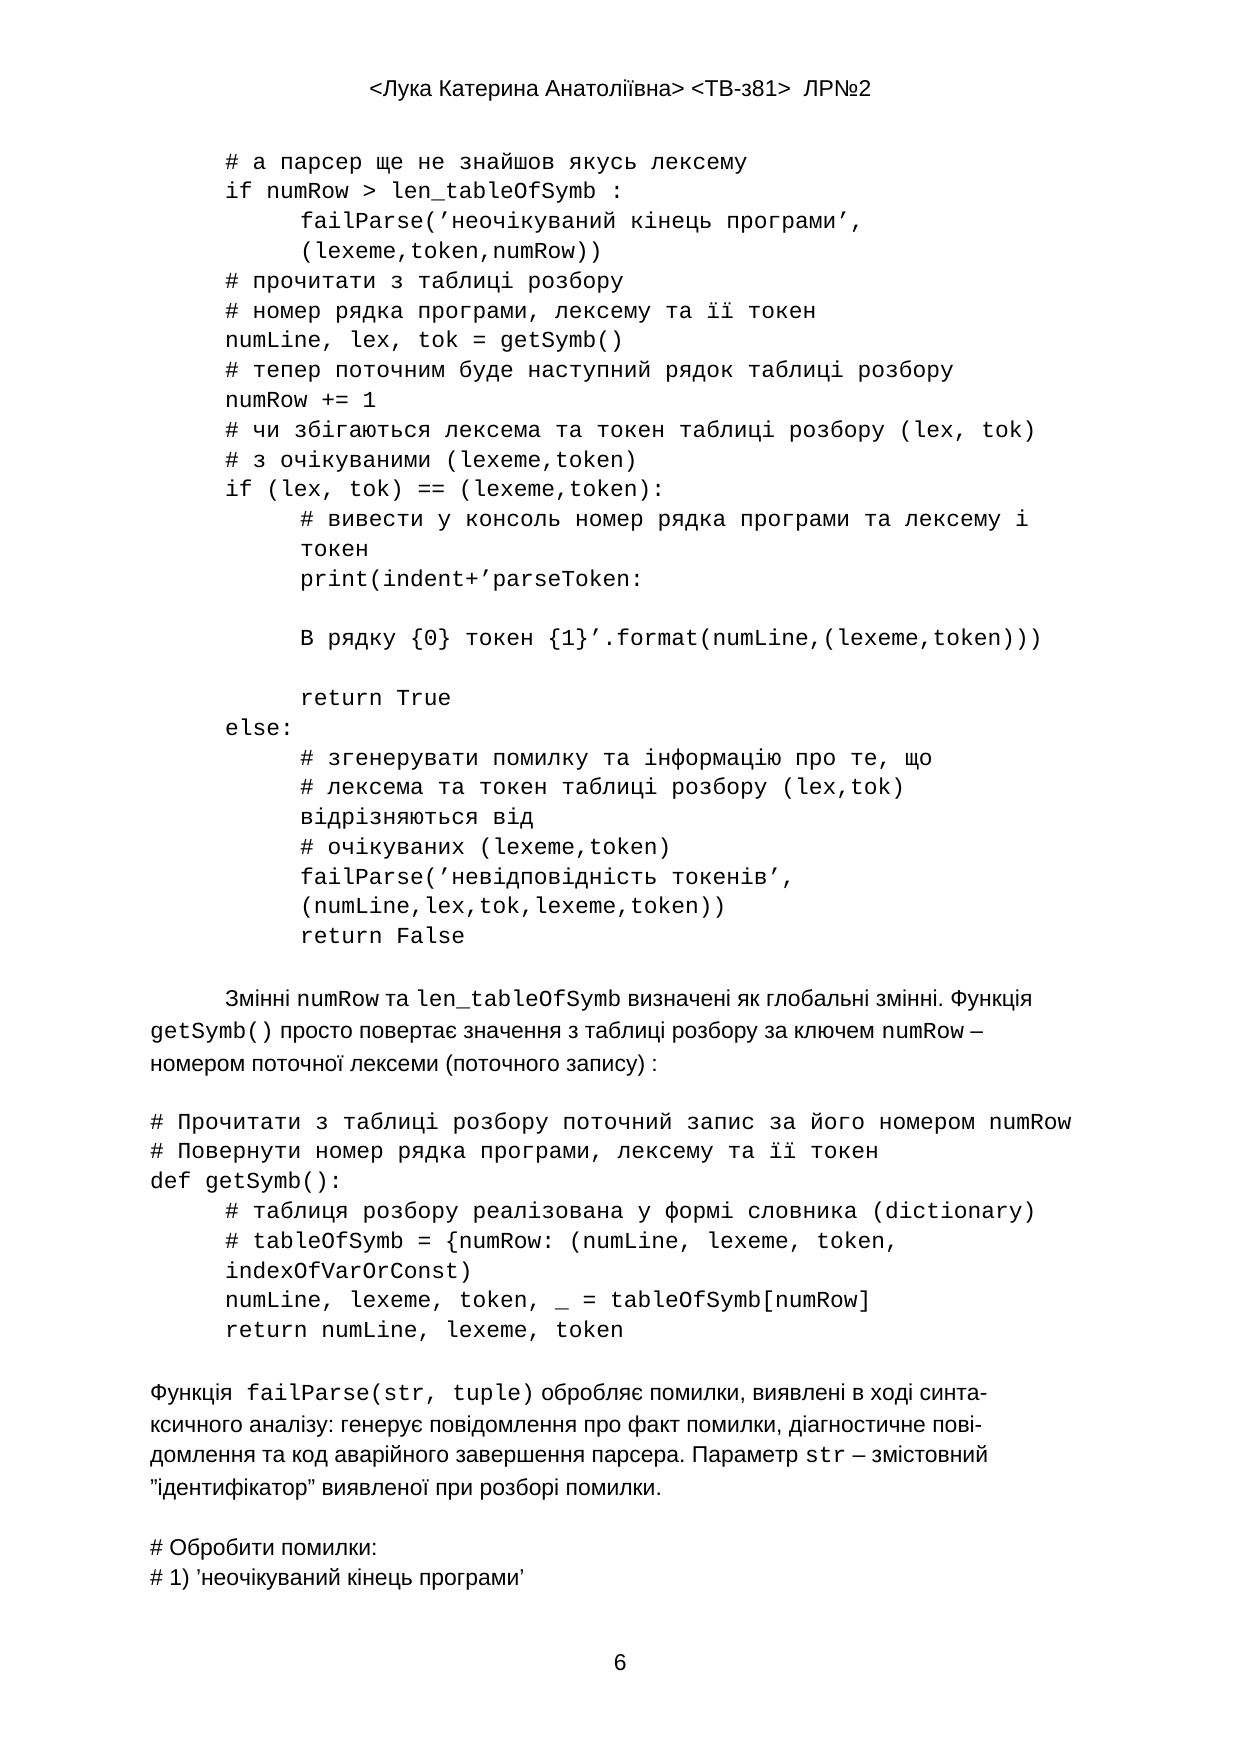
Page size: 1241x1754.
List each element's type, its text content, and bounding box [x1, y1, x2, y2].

text # номер рядка програми, лексему та її токен [225, 299, 1090, 325]
text numLine, lex, tok = getSymb() [225, 329, 1090, 355]
text # прочитати з таблицi розбору [225, 269, 1090, 295]
text # таблиця розбору реалiзована у формi словника (dictionary) [225, 1199, 1090, 1225]
text getSymb() просто повертає значення з таблицi розбору за ключем numRow – [150, 1017, 1090, 1045]
text failParse(’неочiкуваний кiнець програми’,(lexeme,token,numRow)) [300, 209, 1090, 265]
text def getSymb(): [150, 1169, 1090, 1196]
text if (lex, tok) == (lexeme,token): [225, 478, 1090, 504]
text В рядку {0} токен {1}’.format(numLine,(lexeme,token))) [300, 627, 1090, 653]
text # 1) ’неочiкуваний кiнець програми’ [150, 1564, 1090, 1591]
text # Прочитати з таблицi розбору поточний запис за його номером numRow [150, 1110, 1090, 1136]
text # Обробити помилки: [150, 1534, 1090, 1561]
text # чи збiгаються лексема та токен таблицi розбору (lex, tok) [225, 418, 1090, 444]
text # tableOfSymb = {numRow: (numLine, lexeme, token, indexOfVarOrConst) [225, 1229, 1090, 1285]
text домлення та код аварiйного завершення парсера. Параметр str – змiстовний [150, 1441, 1090, 1469]
text # лексема та токен таблицi розбору (lex,tok) вiдрiзняються вiд [300, 776, 1090, 831]
text номером поточної лексеми (поточного запису) : [150, 1049, 1090, 1076]
text failParse(’невiдповiднiсть токенiв’,(numLine,lex,tok,lexeme,token)) [300, 865, 1090, 921]
text print(indent+’parseToken: [300, 567, 1090, 593]
text numLine, lexeme, token, _ = tableOfSymb[numRow] [225, 1289, 1090, 1315]
text # з очiкуваними (lexeme,token) [225, 448, 1090, 474]
text Змiннi numRow та len_tableOfSymb визначенi як глобальнi змiннi. Функцiя [150, 984, 1090, 1013]
text return False [300, 924, 1090, 951]
text return numLine, lexeme, token [225, 1318, 1090, 1344]
text # очiкуваних (lexeme,token) [300, 835, 1090, 861]
text Функцiя failParse(str, tuple) обробляє помилки, виявленi в ходi синта- [150, 1378, 1090, 1407]
text ”iдентифiкатор” виявленої при розборi помилки. [150, 1474, 1090, 1500]
text # а парсер ще не знайшов якусь лексему [225, 150, 1090, 176]
text ксичного аналiзу: генерує повiдомлення про факт помилки, дiагностичне повi- [150, 1411, 1090, 1437]
text # Повернути номер рядка програми, лексему та її токен [150, 1140, 1090, 1166]
text # вивести у консоль номер рядка програми та лексему i токен [300, 507, 1090, 563]
text if numRow > len_tableOfSymb : [225, 180, 1090, 206]
text # тепер поточним буде наступний рядок таблицi розбору [225, 358, 1090, 384]
text # згенерувати помилку та iнформацiю про те, що [300, 746, 1090, 772]
text return True [300, 686, 1090, 712]
text else: [225, 716, 1090, 742]
text numRow += 1 [225, 388, 1090, 414]
